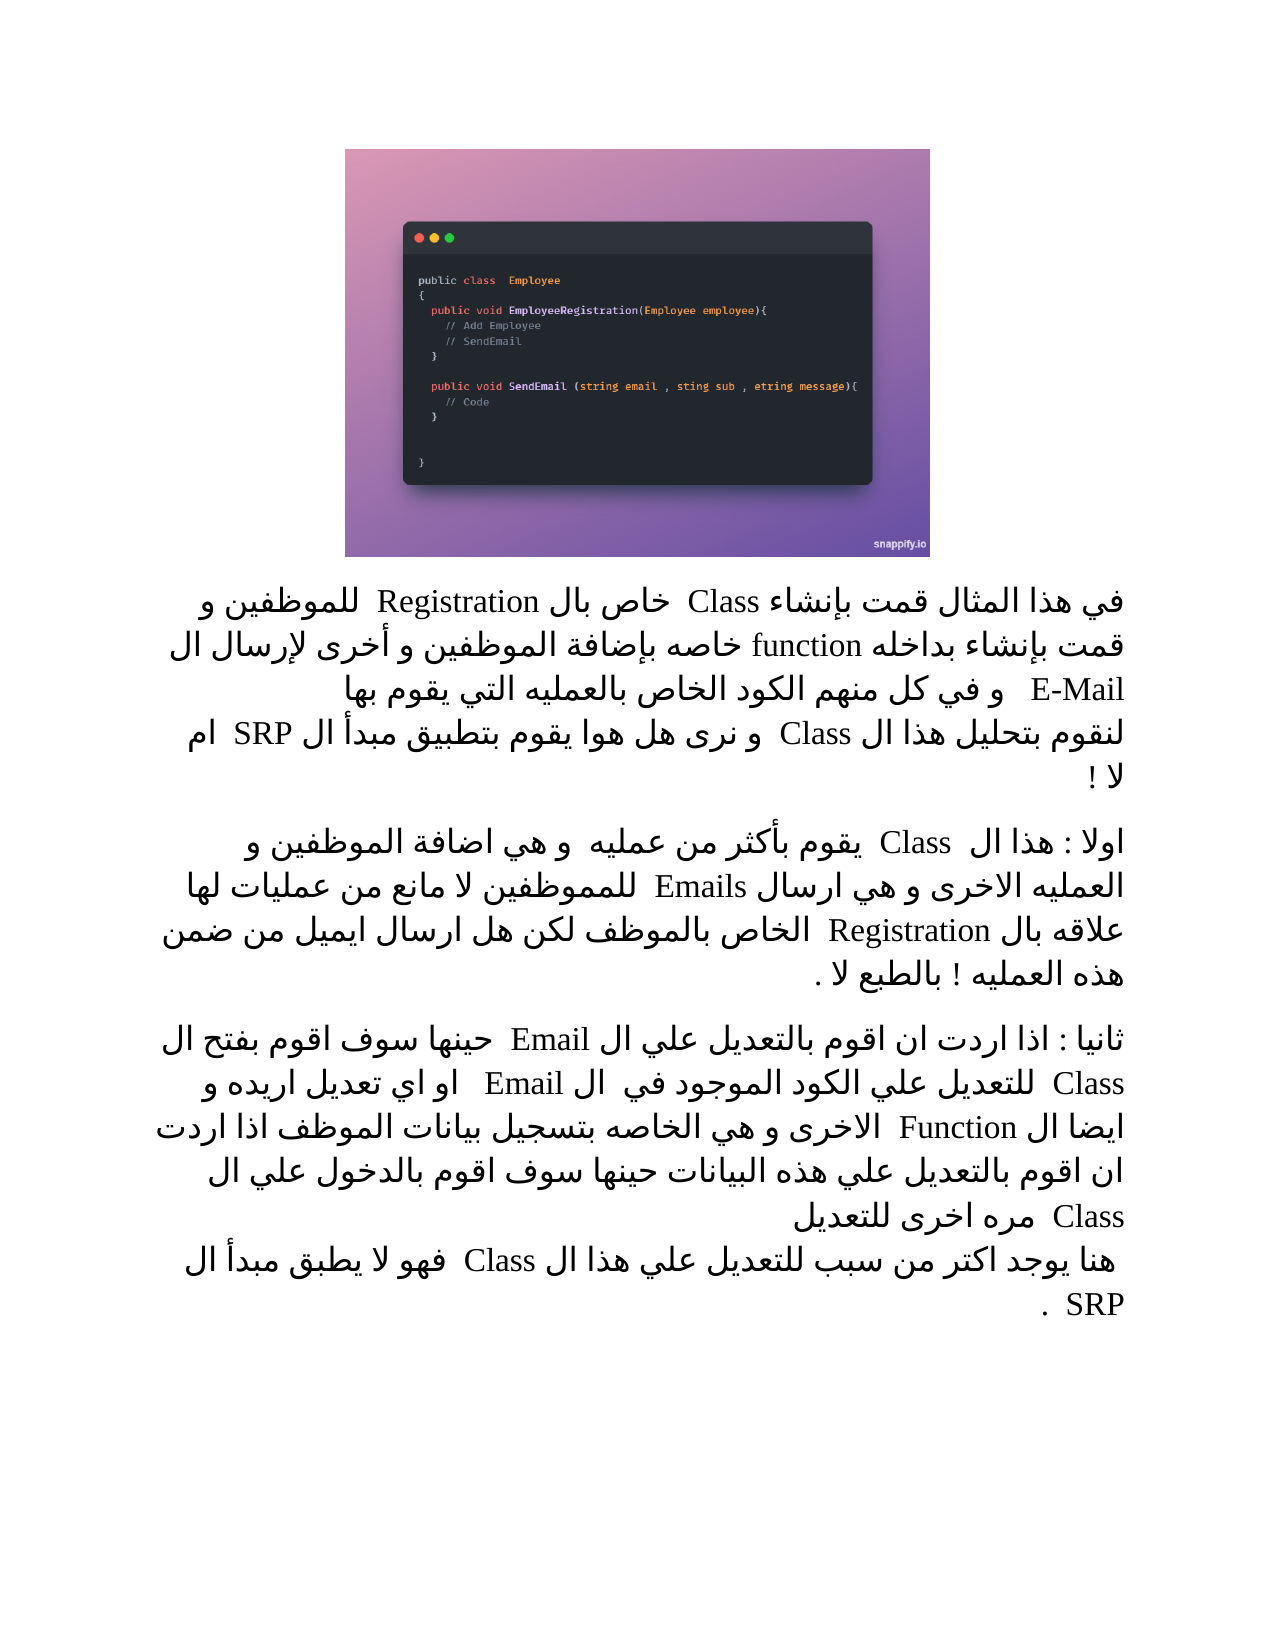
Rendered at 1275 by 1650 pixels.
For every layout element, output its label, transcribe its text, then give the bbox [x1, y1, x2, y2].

picture [345, 149, 930, 557]
text ثانيا : اذا اردت ان اقوم بالتعديل علي ال Email حينها سوف اقوم بفتح ال Class للتعديل علي الكود الموجود في ال Email او اي تعديل اريده و ايضا ال Function الاخرى و هي الخاصه بتسجيل بيانات الموظف اذا اردت ان اقوم بالتعديل علي هذه البيانات حينها سوف اقوم بالدخول علي ال Class مره اخرى للتعديل هنا يوجد اكتر من سبب للتعديل علي هذا ال Class فهو لا يطبق مبدأ ال SRP . [150, 1019, 1125, 1322]
text اولا : هذا ال Class يقوم بأكثر من عمليه و هي اضافة الموظفين و العمليه الاخرى و هي ارسال Emails للمموظفين لا مانع من عمليات لها علاقه بال Registration الخاص بالموظف لكن هل ارسال ايميل من ضمن هذه العمليه ! بالطبع لا . [150, 822, 1125, 993]
text في هذا المثال قمت بإنشاء Class خاص بال Registration للموظفين و قمت بإنشاء بداخله function خاصه بإضافة الموظفين و أخرى لإرسال ال E-Mail و في كل منهم الكود الخاص بالعمليه التي يقوم بها لنقوم بتحليل هذا ال Class و نرى هل هوا يقوم بتطبيق مبدأ ال SRP ام لا ! [150, 581, 1125, 796]
